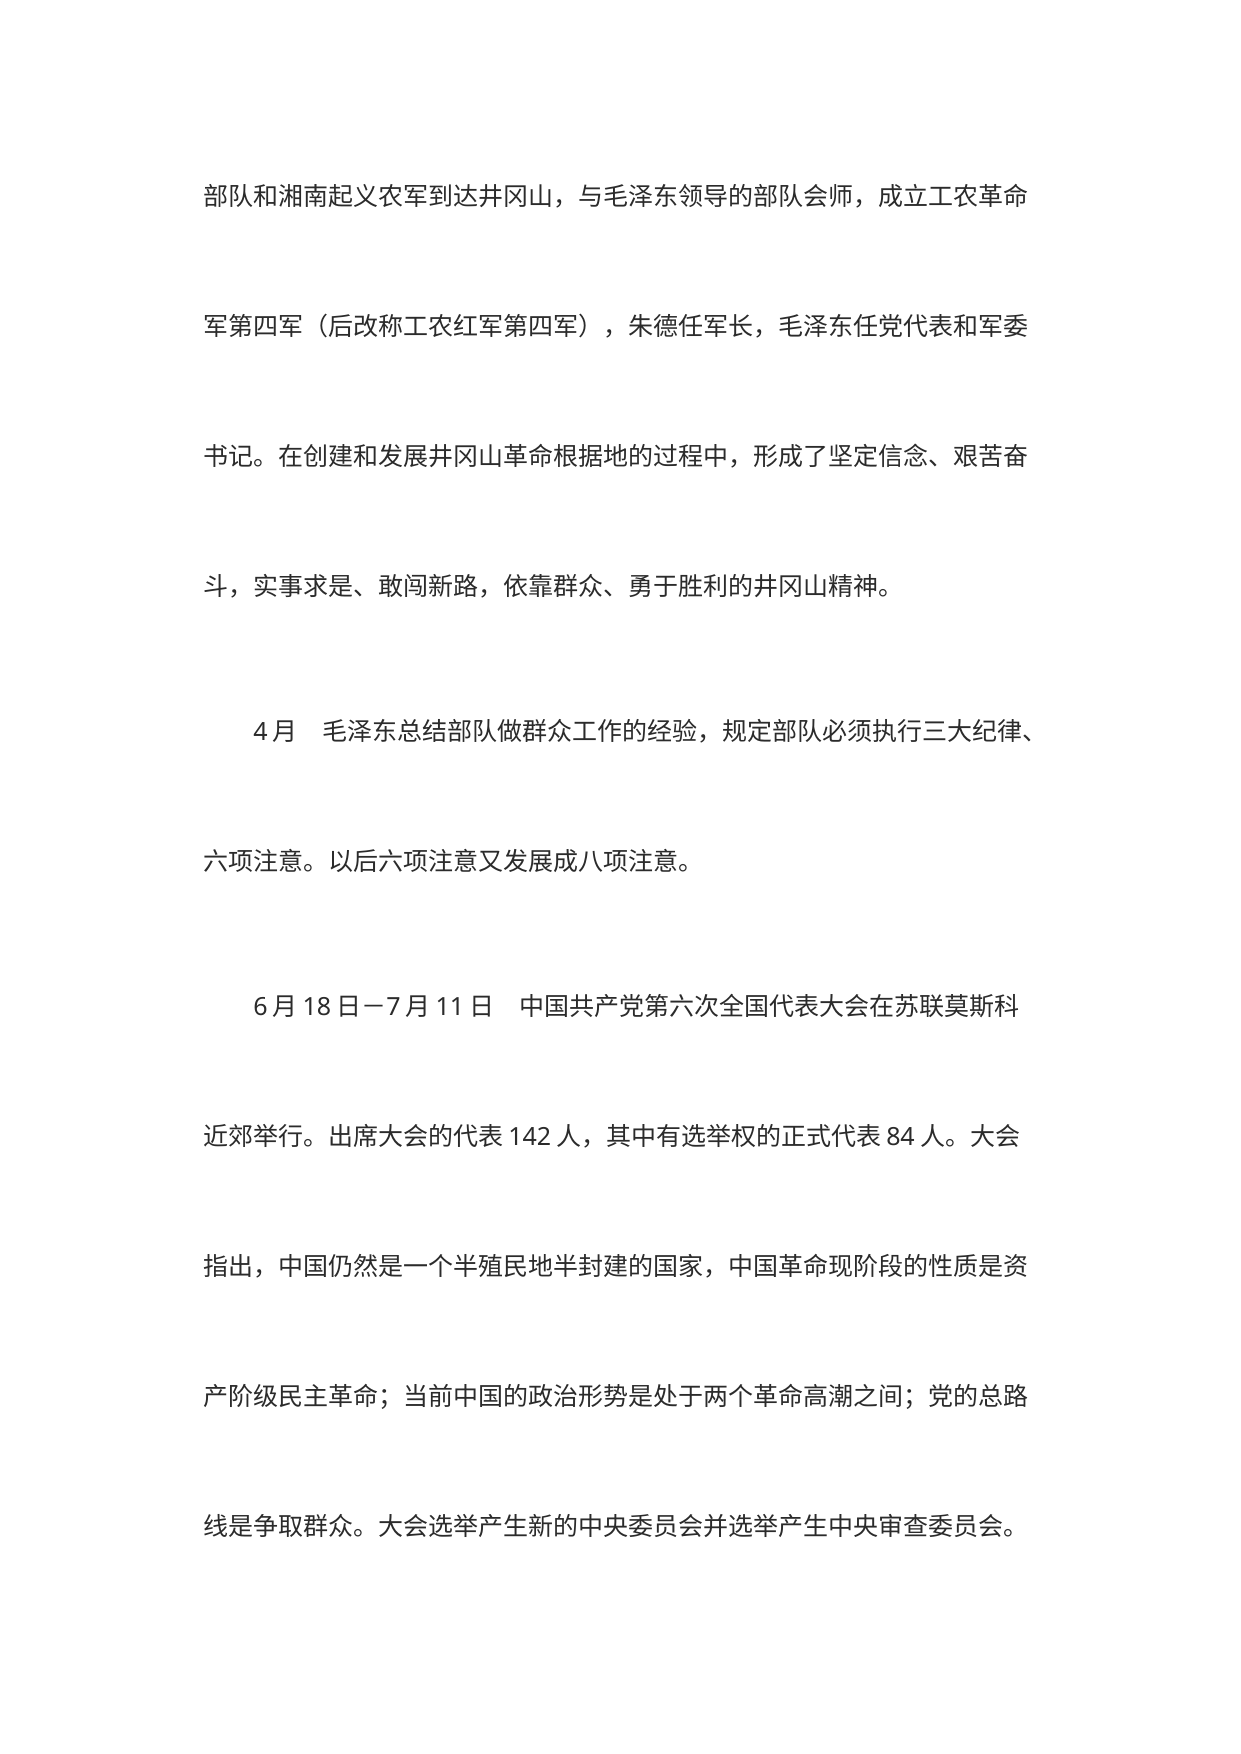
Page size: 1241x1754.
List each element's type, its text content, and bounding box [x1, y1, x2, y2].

text 4月 毛泽东总结部队做群众工作的经验，规定部队必须执行三大纪律、六项注意。以后六项注意又发展成八项注意。 [203, 697, 1037, 892]
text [203, 162, 1037, 617]
text 6月18日－7月11日 中国共产党第六次全国代表大会在苏联莫斯科近郊举行。出席大会的代表142人，其中有选举权的正式代表84人。大会指出，中国仍然是一个半殖民地半封建的国家，中国革命现阶段的性质是资产阶级民主革命；当前中国的政治形势是处于两个革命高潮之间；党的总路线是争取群众。大会选举产生新的中央委员会并选举产生中央审查委员会。 [203, 972, 1037, 1557]
